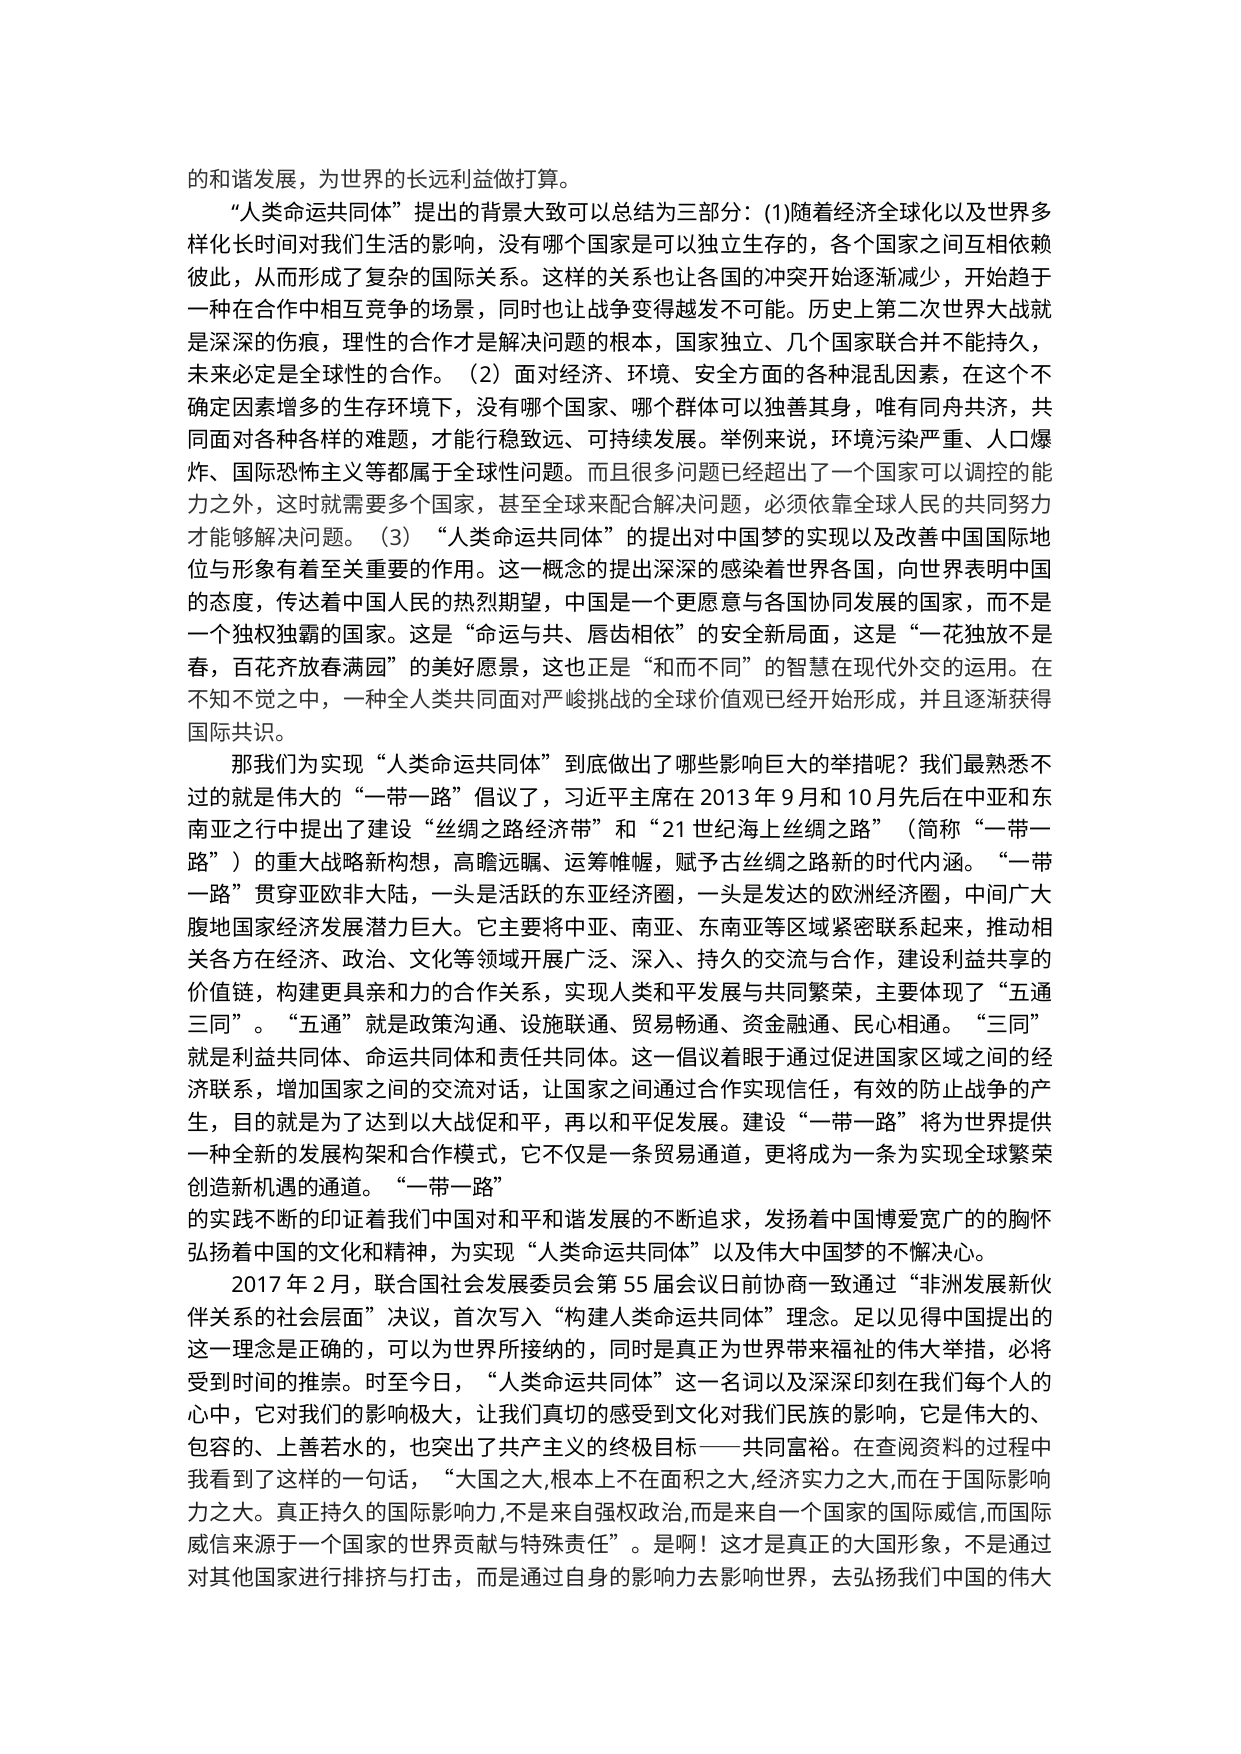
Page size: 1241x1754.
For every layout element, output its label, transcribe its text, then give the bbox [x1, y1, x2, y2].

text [187, 162, 1053, 194]
text “人类命运共同体”提出的背景大致可以总结为三部分：(1)随着经济全球化以及世界多样化长时间对我们生活的影响，没有哪个国家是可以独立生存的，各个国家之间互相依赖彼此，从而形成了复杂的国际关系。这样的关系也让各国的冲突开始逐渐减少，开始趋于一种在合作中相互竞争的场景，同时也让战争变得越发不可能。历史上第二次世界大战就是深深的伤痕，理性的合作才是解决问题的根本，国家独立、几个国家联合并不能持久，未来必定是全球性的合作。（2）面对经济、环境、安全方面的各种混乱因素，在这个不确定因素增多的生存环境下，没有哪个国家、哪个群体可以独善其身，唯有同舟共济，共同面对各种各样的难题，才能行稳致远、可持续发展。举例来说，环境污染严重、人口爆炸、国际恐怖主义等都属于全球性问题。而且很多问题已经超出了一个国家可以调控的能力之外，这时就需要多个国家，甚至全球来配合解决问题，必须依靠全球人民的共同努力才能够解决问题。（3）“人类命运共同体”的提出对中国梦的实现以及改善中国国际地位与形象有着至关重要的作用。这一概念的提出深深的感染着世界各国，向世界表明中国的态度，传达着中国人民的热烈期望，中国是一个更愿意与各国协同发展的国家，而不是一个独权独霸的国家。这是“命运与共、唇齿相依”的安全新局面，这是“一花独放不是春，百花齐放春满园”的美好愿景，这也正是“和而不同”的智慧在现代外交的运用。在不知不觉之中，一种全人类共同面对严峻挑战的全球价值观已经开始形成，并且逐渐获得国际共识。 [187, 194, 1053, 747]
text 那我们为实现“人类命运共同体”到底做出了哪些影响巨大的举措呢？我们最熟悉不过的就是伟大的“一带一路”倡议了，习近平主席在2013年9月和10月先后在中亚和东南亚之行中提出了建设“丝绸之路经济带”和“21世纪海上丝绸之路”（简称“一带一路”）的重大战略新构想，高瞻远瞩、运筹帷幄，赋予古丝绸之路新的时代内涵。“一带一路”贯穿亚欧非大陆，一头是活跃的东亚经济圈，一头是发达的欧洲经济圈，中间广大腹地国家经济发展潜力巨大。它主要将中亚、南亚、东南亚等区域紧密联系起来，推动相关各方在经济、政治、文化等领域开展广泛、深入、持久的交流与合作，建设利益共享的价值链，构建更具亲和力的合作关系，实现人类和平发展与共同繁荣，主要体现了“五通三同”。“五通”就是政策沟通、设施联通、贸易畅通、资金融通、民心相通。“三同”就是利益共同体、命运共同体和责任共同体。这一倡议着眼于通过促进国家区域之间的经济联系，增加国家之间的交流对话，让国家之间通过合作实现信任，有效的防止战争的产生，目的就是为了达到以大战促和平，再以和平促发展。建设“一带一路”将为世界提供一种全新的发展构架和合作模式，它不仅是一条贸易通道，更将成为一条为实现全球繁荣创造新机遇的通道。“一带一路” [187, 747, 1053, 1202]
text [187, 1267, 1053, 1592]
text 的实践不断的印证着我们中国对和平和谐发展的不断追求，发扬着中国博爱宽广的的胸怀，弘扬着中国的文化和精神，为实现“人类命运共同体”以及伟大中国梦的不懈决心。 [187, 1202, 1053, 1267]
